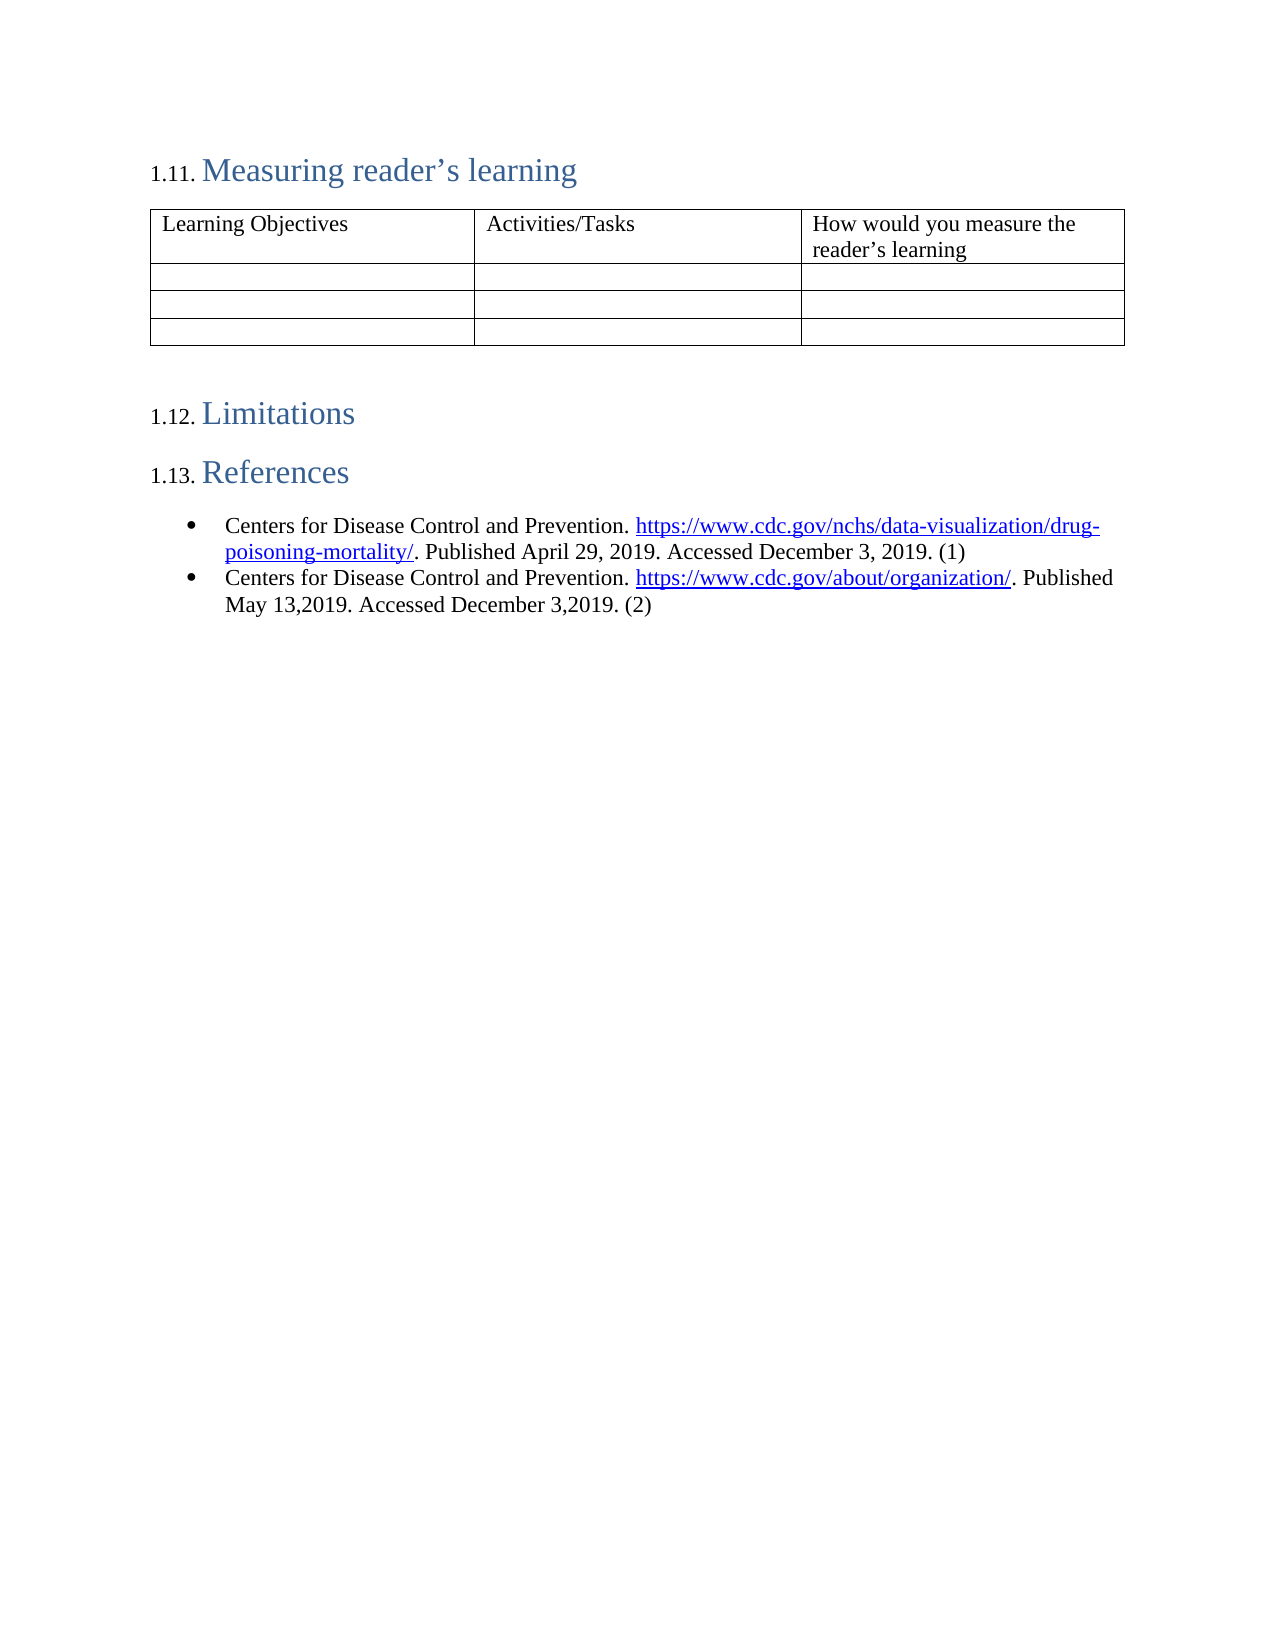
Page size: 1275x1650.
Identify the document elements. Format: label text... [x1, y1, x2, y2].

table_header How would you measure the reader’s learning [802, 210, 1124, 263]
table_cell [475, 291, 801, 318]
table_cell [151, 291, 474, 318]
text 1.12. Limitations [150, 393, 1125, 432]
table_header Learning Objectives [151, 210, 474, 263]
table_cell [802, 264, 1124, 290]
list Centers for Disease Control and Prevention. https://www.cdc.gov/nchs/data-visualization/drug-poisoning-mortality/. Published April 29, 2019. Accessed December 3, 2019. (1) [187, 512, 1125, 564]
table_cell [475, 264, 801, 290]
list Centers for Disease Control and Prevention. https://www.cdc.gov/about/organization/. Published May 13,2019. Accessed December 3,2019. (2) [187, 564, 1125, 617]
table_cell [151, 264, 474, 290]
table_cell [151, 319, 474, 345]
table_header Activities/Tasks [475, 210, 801, 263]
table_cell [802, 319, 1124, 345]
text 1.11. Measuring reader’s learning [150, 150, 1125, 188]
table_cell [475, 319, 801, 345]
table_cell [802, 291, 1124, 318]
text 1.13. References [150, 452, 1125, 491]
